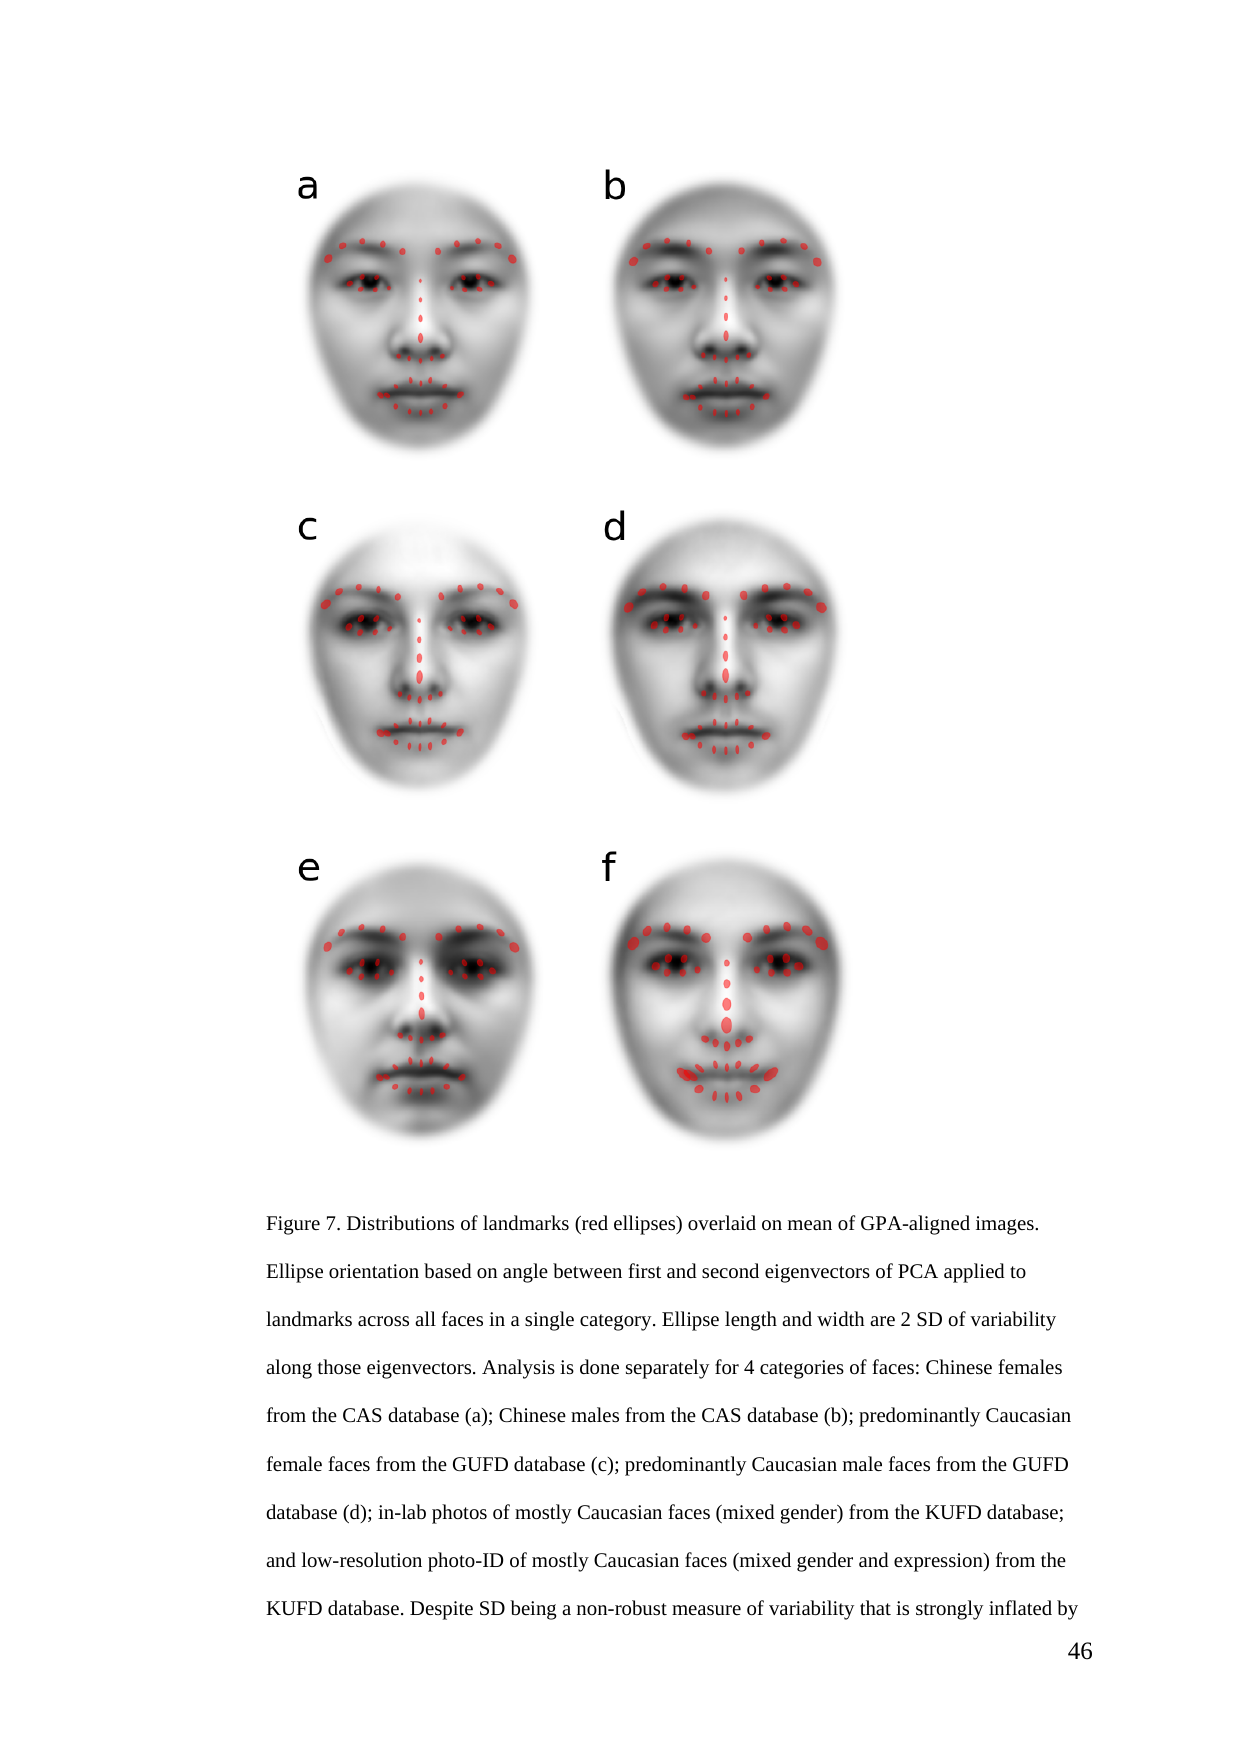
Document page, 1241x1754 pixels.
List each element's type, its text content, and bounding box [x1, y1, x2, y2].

picture [265, 147, 876, 1170]
